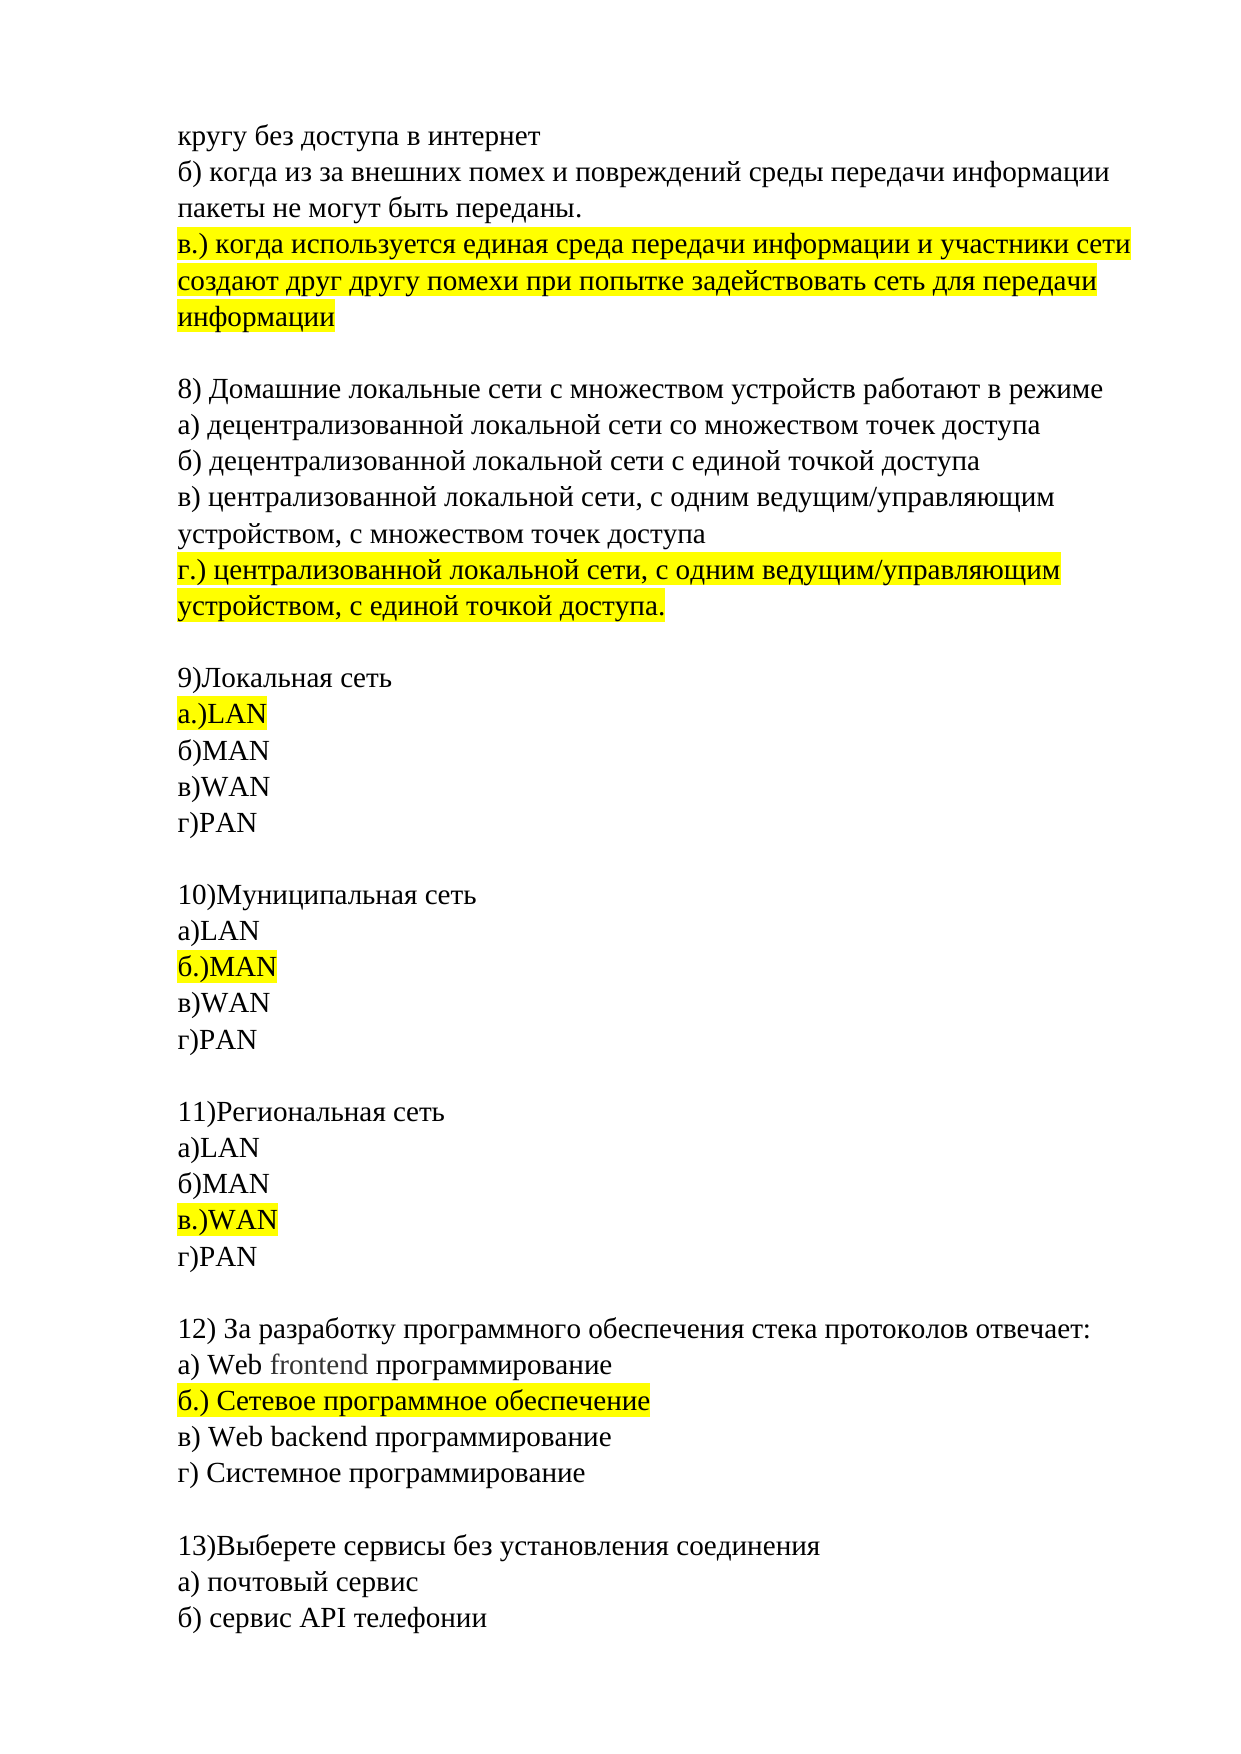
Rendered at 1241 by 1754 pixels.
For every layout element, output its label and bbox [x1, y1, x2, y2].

text [177, 118, 1152, 1634]
